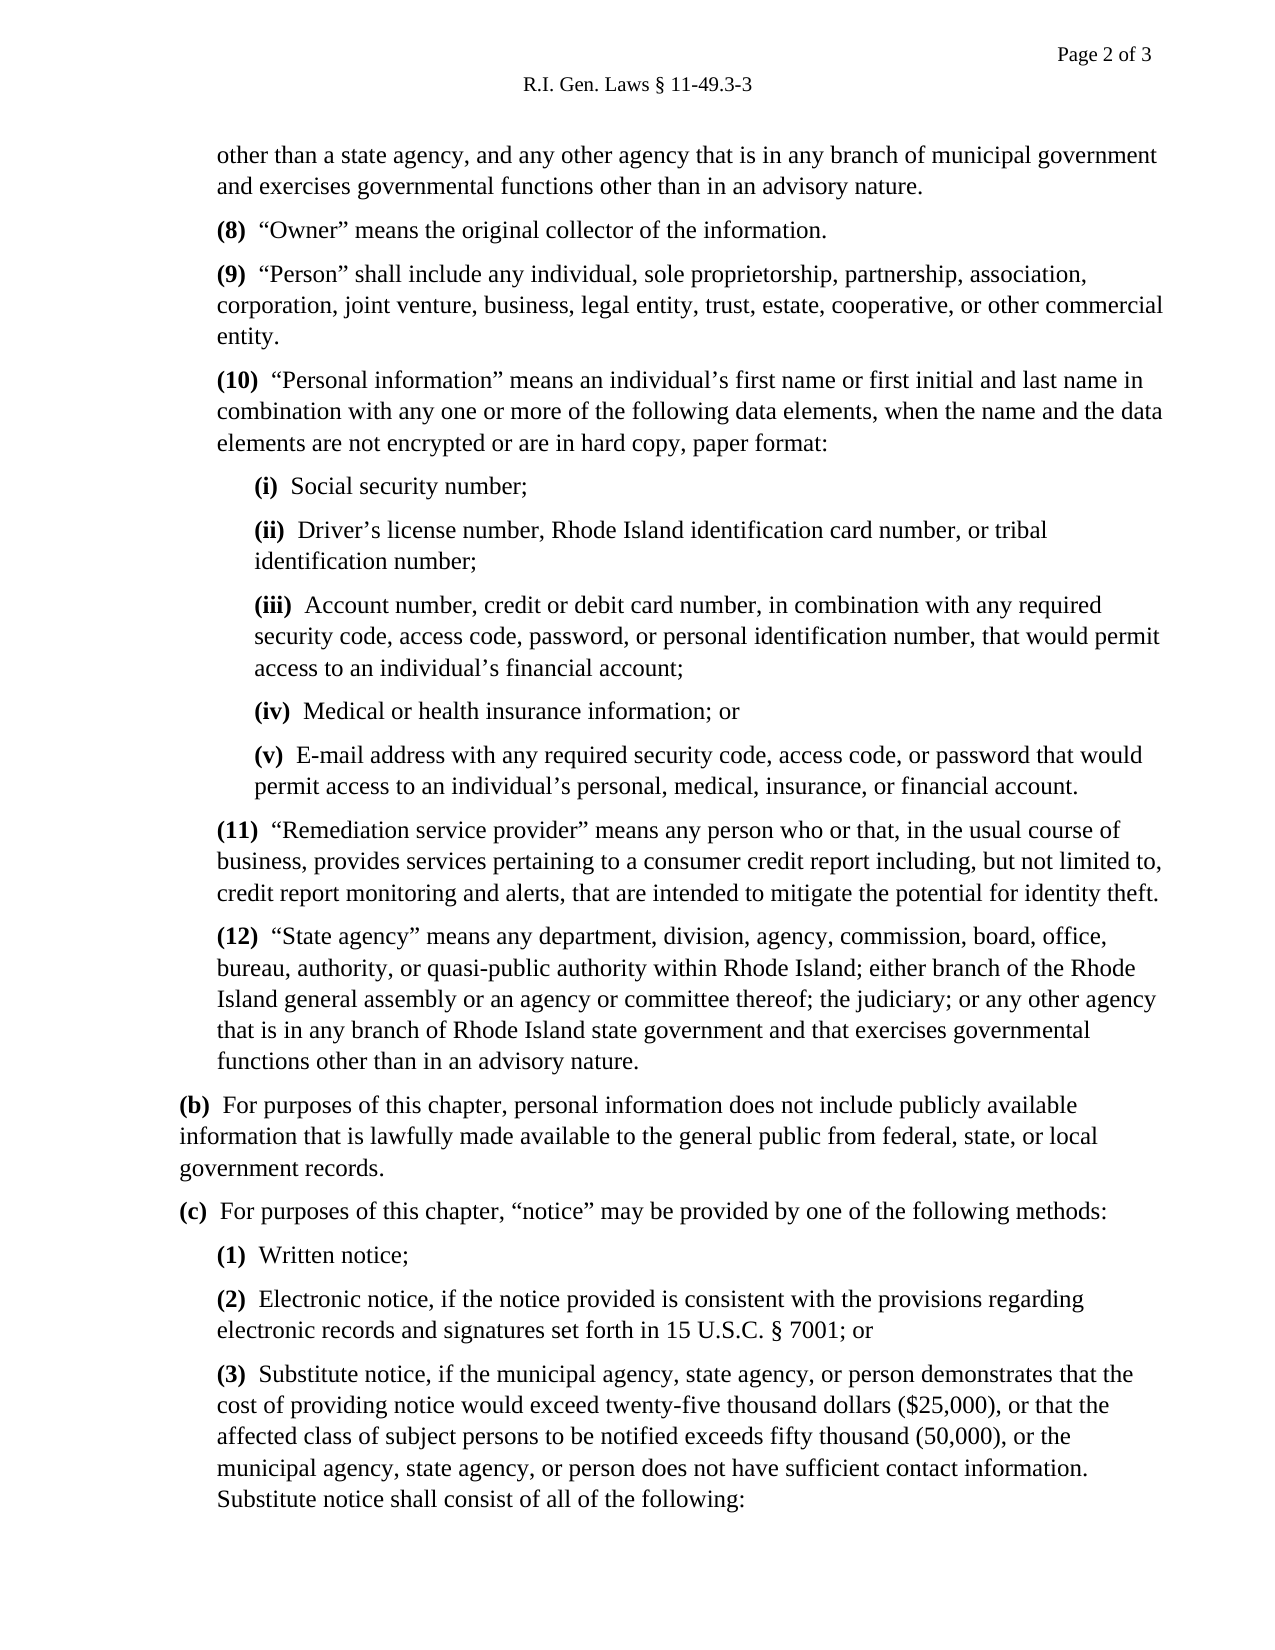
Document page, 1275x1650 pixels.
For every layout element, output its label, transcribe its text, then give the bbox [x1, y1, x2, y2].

text (1) Written notice; [217, 1238, 1171, 1269]
text (v) E-mail address with any required security code, access code, or password that would permit access to an individual’s personal, medical, insurance, or financial account. [254, 738, 1171, 800]
text (b) For purposes of this chapter, personal information does not include publicly available information that is lawfully made available to the general public from federal, state, or local government records. [179, 1088, 1171, 1181]
text (iii) Account number, credit or debit card number, in combination with any required security code, access code, password, or personal identification number, that would permit access to an individual’s financial account; [254, 588, 1171, 681]
text (10) “Personal information” means an individual’s first name or first initial and last name in combination with any one or more of the following data elements, when the name and the data elements are not encrypted or are in hard copy, paper format: [217, 363, 1171, 456]
text (iv) Medical or health insurance information; or [254, 694, 1171, 725]
text (2) Electronic notice, if the notice provided is consistent with the provisions regarding electronic records and signatures set forth in 15 U.S.C. § 7001; or [217, 1281, 1171, 1344]
text (3) Substitute notice, if the municipal agency, state agency, or person demonstrates that the cost of providing notice would exceed twenty-five thousand dollars ($25,000), or that the affected class of subject persons to be notified exceeds fifty thousand (50,000), or the municipal agency, state agency, or person does not have sufficient contact information. Substitute notice shall consist of all of the following: [217, 1356, 1171, 1513]
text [217, 138, 1171, 200]
text (8) “Owner” means the original collector of the information. [217, 213, 1171, 244]
text (i) Social security number; [254, 469, 1171, 500]
text (ii) Driver’s license number, Rhode Island identification card number, or tribal identification number; [254, 513, 1171, 575]
text (12) “State agency” means any department, division, agency, commission, board, office, bureau, authority, or quasi-public authority within Rhode Island; either branch of the Rhode Island general assembly or an agency or committee thereof; the judiciary; or any other agency that is in any branch of Rhode Island state government and that exercises governmental functions other than in an advisory nature. [217, 919, 1171, 1075]
text (11) “Remediation service provider” means any person who or that, in the usual course of business, provides services pertaining to a consumer credit report including, but not limited to, credit report monitoring and alerts, that are intended to mitigate the potential for identity theft. [217, 813, 1171, 906]
text (9) “Person” shall include any individual, sole proprietorship, partnership, association, corporation, joint venture, business, legal entity, trust, estate, cooperative, or other commercial entity. [217, 256, 1171, 350]
text (c) For purposes of this chapter, “notice” may be provided by one of the following methods: [179, 1194, 1171, 1225]
